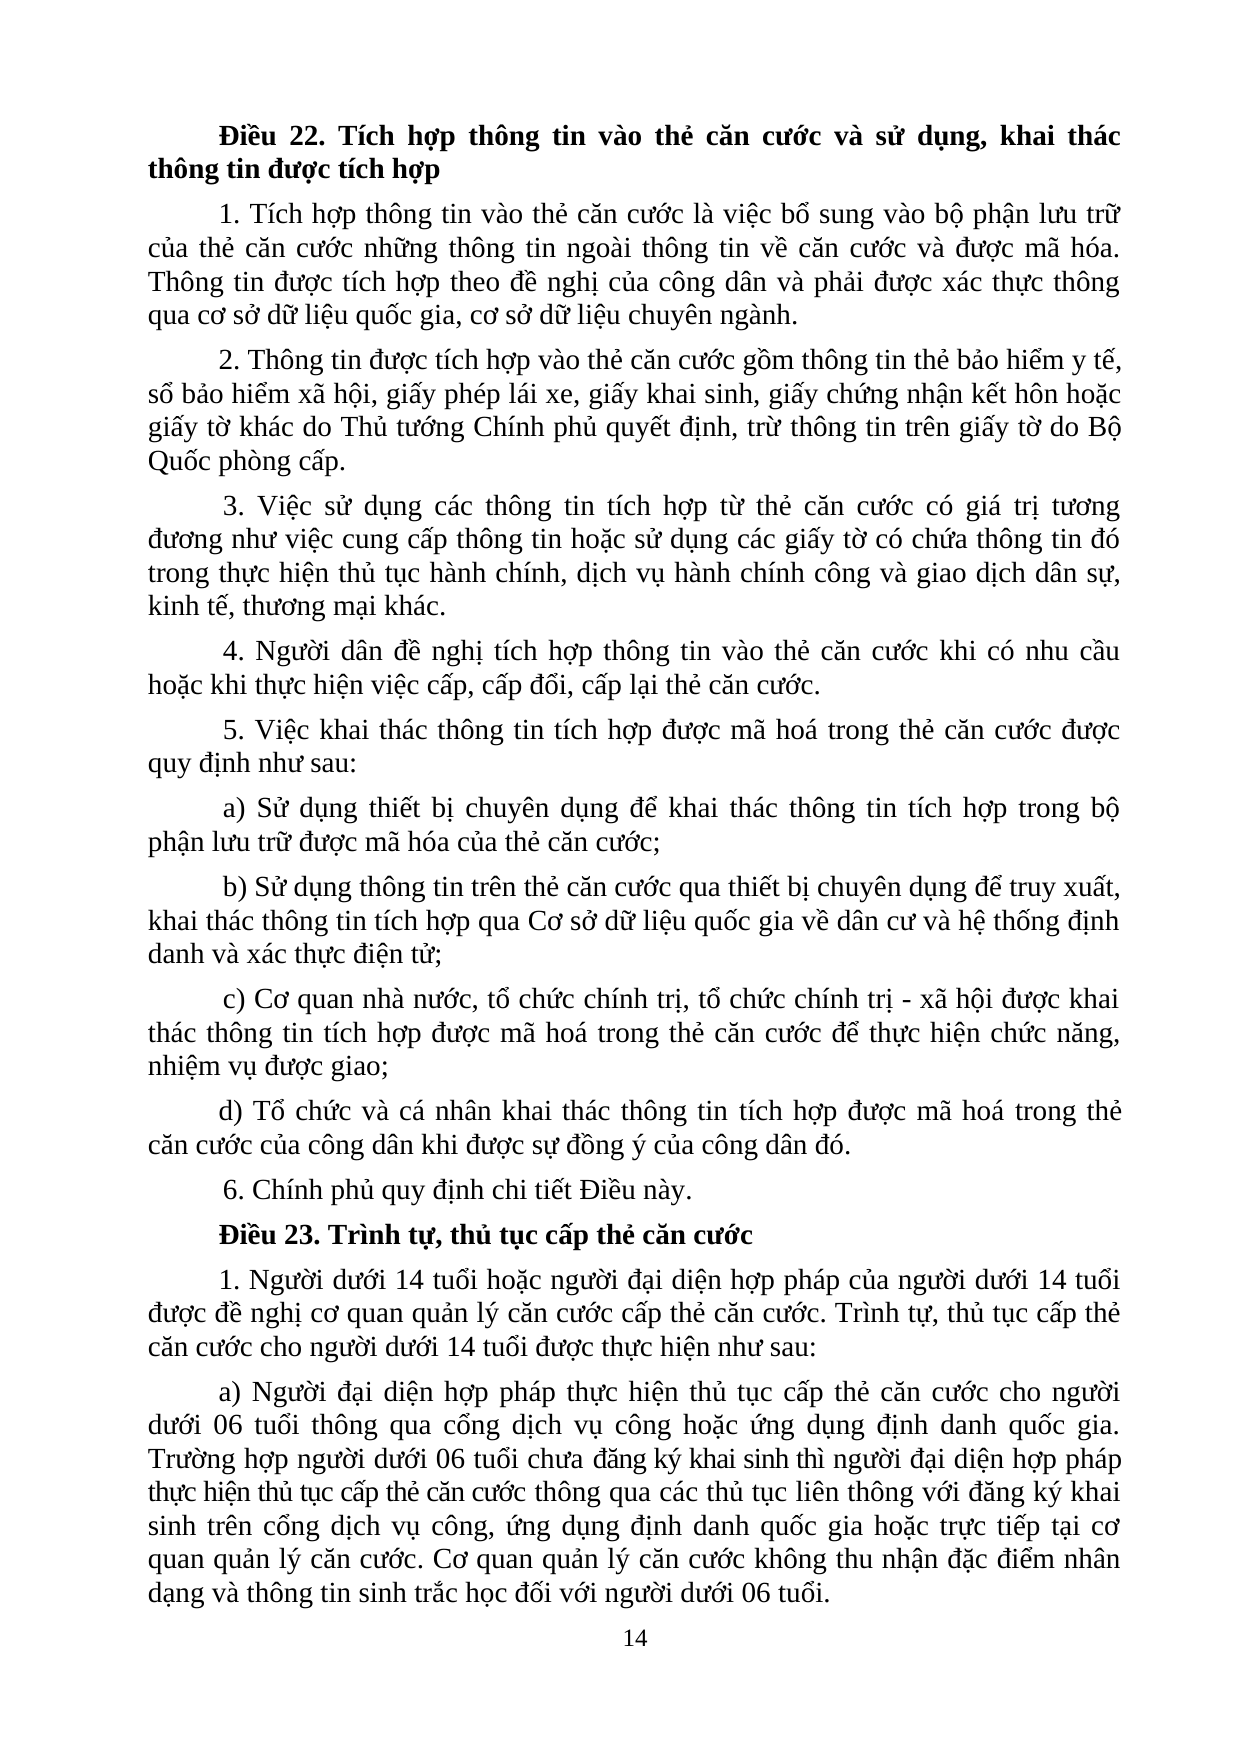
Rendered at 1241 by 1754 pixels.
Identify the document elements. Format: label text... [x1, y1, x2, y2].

text 3. Việc sử dụng các thông tin tích hợp từ thẻ căn cước có giá trị tương đương như việc cung cấp thông tin hoặc sử dụng các giấy tờ có chứa thông tin đó trong thực hiện thủ tục hành chính, dịch vụ hành chính công và giao dịch dân sự, kinh tế, thương mại khác. [148, 488, 1122, 622]
text 5. Việc khai thác thông tin tích hợp được mã hoá trong thẻ căn cước được quy định như sau: [148, 712, 1122, 779]
text 1. Tích hợp thông tin vào thẻ căn cước là việc bổ sung vào bộ phận lưu trữ của thẻ căn cước những thông tin ngoài thông tin về căn cước và được mã hóa. Thông tin được tích hợp theo đề nghị của công dân và phải được xác thực thông qua cơ sở dữ liệu quốc gia, cơ sở dữ liệu chuyên ngành. [148, 197, 1122, 331]
text b) Sử dụng thông tin trên thẻ căn cước qua thiết bị chuyên dụng để truy xuất, khai thác thông tin tích hợp qua Cơ sở dữ liệu quốc gia về dân cư và hệ thống định danh và xác thực điện tử; [148, 869, 1122, 970]
text d) Tổ chức và cá nhân khai thác thông tin tích hợp được mã hoá trong thẻ căn cước của công dân khi được sự đồng ý của công dân đó. [148, 1093, 1122, 1160]
text 1. Người dưới 14 tuổi hoặc người đại diện hợp pháp của người dưới 14 tuổi được đề nghị cơ quan quản lý căn cước cấp thẻ căn cước. Trình tự, thủ tục cấp thẻ căn cước cho người dưới 14 tuổi được thực hiện như sau: [148, 1262, 1122, 1362]
text Điều 22. Tích hợp thông tin vào thẻ căn cước và sử dụng, khai thác thông tin được tích hợp [148, 118, 1122, 185]
text 4. Người dân đề nghị tích hợp thông tin vào thẻ căn cước khi có nhu cầu hoặc khi thực hiện việc cấp, cấp đổi, cấp lại thẻ căn cước. [148, 633, 1122, 701]
text 6. Chính phủ quy định chi tiết Điều này. [148, 1172, 1122, 1205]
text 2. Thông tin được tích hợp vào thẻ căn cước gồm thông tin thẻ bảo hiểm y tế, sổ bảo hiểm xã hội, giấy phép lái xe, giấy khai sinh, giấy chứng nhận kết hôn hoặc giấy tờ khác do Thủ tướng Chính phủ quyết định, trừ thông tin trên giấy tờ do Bộ Quốc phòng cấp. [148, 342, 1122, 476]
text Điều 23. Trình tự, thủ tục cấp thẻ căn cước [148, 1217, 1122, 1250]
text c) Cơ quan nhà nước, tổ chức chính trị, tổ chức chính trị - xã hội được khai thác thông tin tích hợp được mã hoá trong thẻ căn cước để thực hiện chức năng, nhiệm vụ được giao; [148, 981, 1122, 1082]
text a) Người đại diện hợp pháp thực hiện thủ tục cấp thẻ căn cước cho người dưới 06 tuổi thông qua cổng dịch vụ công hoặc ứng dụng định danh quốc gia. Trường hợp người dưới 06 tuổi chưa đăng ký khai sinh thì người đại diện hợp pháp thực hiện thủ tục cấp thẻ căn cước thông qua các thủ tục liên thông với đăng ký khai sinh trên cổng dịch vụ công, ứng dụng định danh quốc gia hoặc trực tiếp tại cơ quan quản lý căn cước. Cơ quan quản lý căn cước không thu nhận đặc điểm nhân dạng và thông tin sinh trắc học đối với người dưới 06 tuổi. [148, 1374, 1122, 1609]
text a) Sử dụng thiết bị chuyên dụng để khai thác thông tin tích hợp trong bộ phận lưu trữ được mã hóa của thẻ căn cước; [148, 791, 1122, 858]
